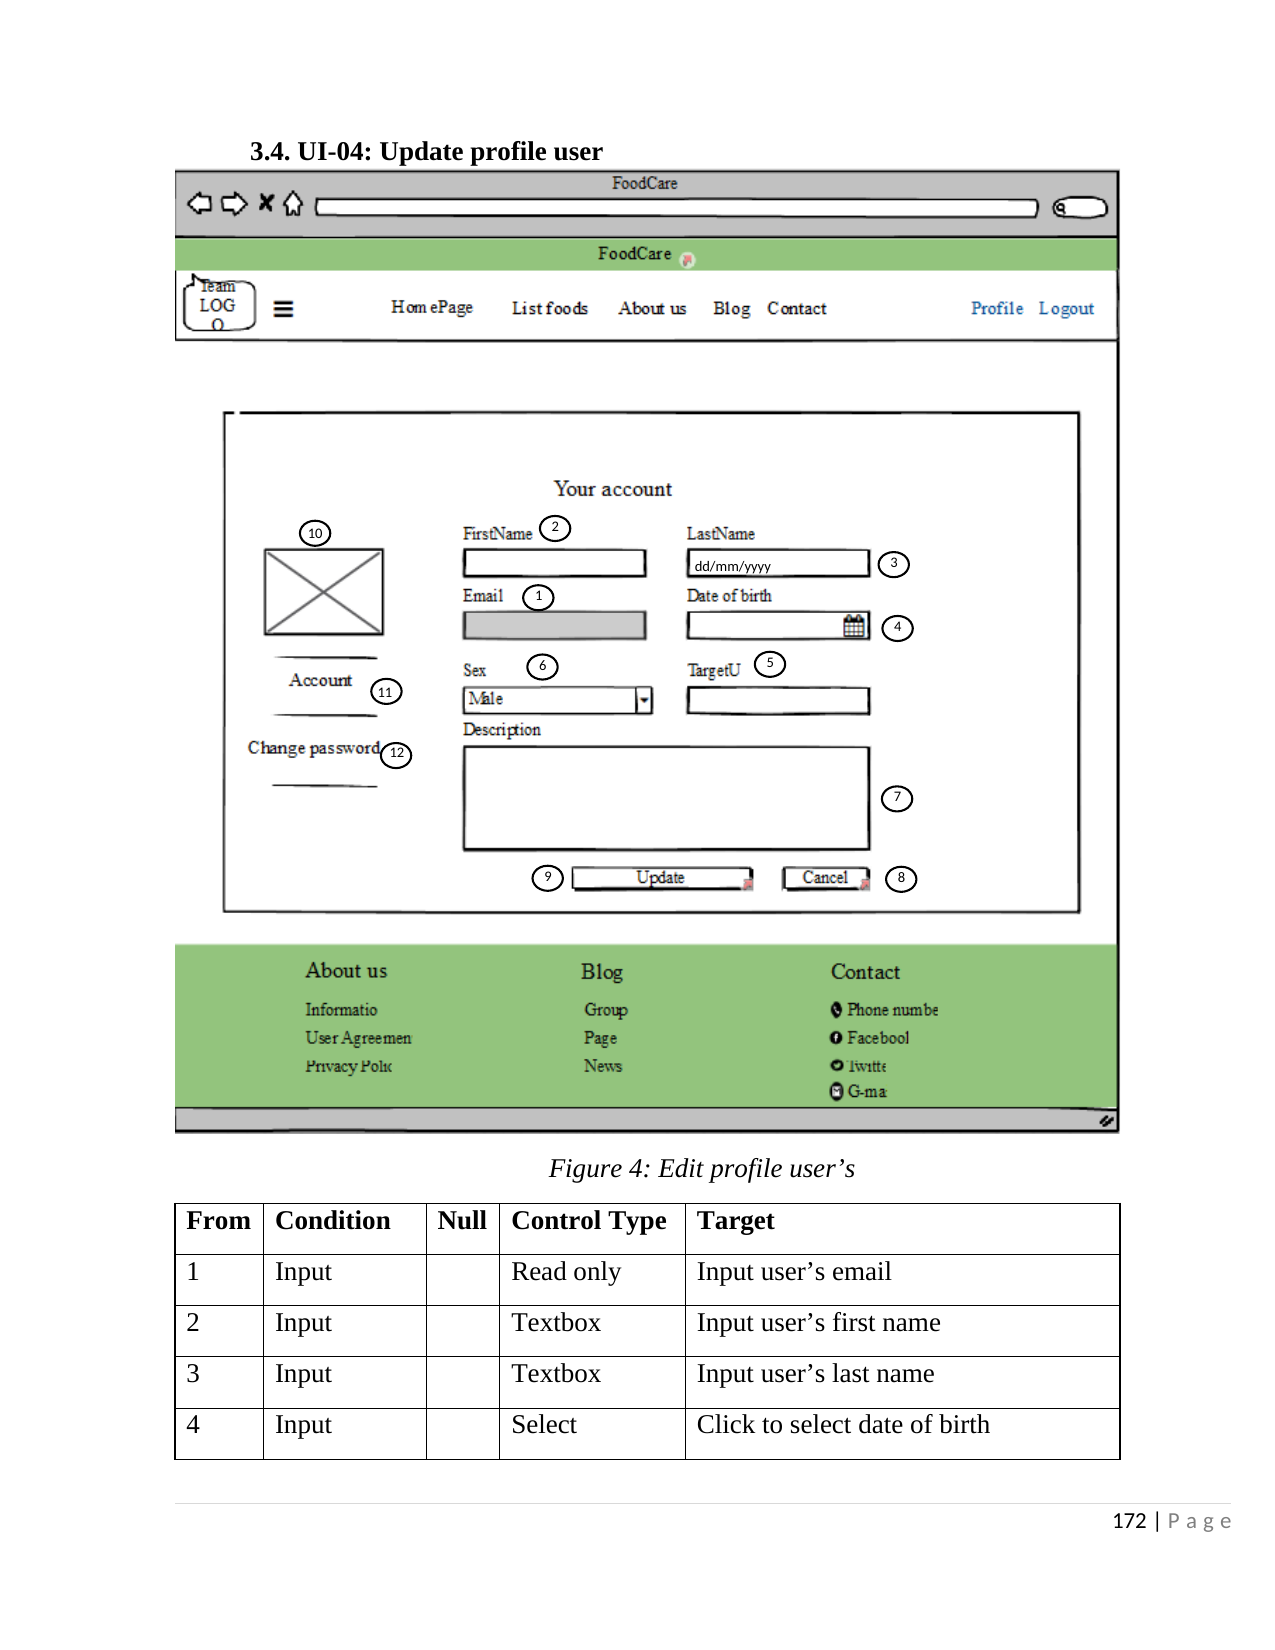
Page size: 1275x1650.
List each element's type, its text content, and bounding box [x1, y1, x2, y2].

subtitle 3.4. UI-04: Update profile user [175, 135, 1231, 167]
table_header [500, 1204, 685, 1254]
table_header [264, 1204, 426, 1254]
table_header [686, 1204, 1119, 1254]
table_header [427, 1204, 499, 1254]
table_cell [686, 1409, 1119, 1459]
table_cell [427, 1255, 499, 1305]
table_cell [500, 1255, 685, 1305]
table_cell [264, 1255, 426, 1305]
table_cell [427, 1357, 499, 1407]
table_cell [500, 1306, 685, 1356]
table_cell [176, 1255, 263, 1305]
picture [175, 168, 1121, 1134]
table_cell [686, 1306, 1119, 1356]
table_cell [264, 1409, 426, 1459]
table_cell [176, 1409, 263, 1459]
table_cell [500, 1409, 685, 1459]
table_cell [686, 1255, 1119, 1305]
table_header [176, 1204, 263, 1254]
text Figure 4: Edit profile user’s [175, 1152, 1231, 1184]
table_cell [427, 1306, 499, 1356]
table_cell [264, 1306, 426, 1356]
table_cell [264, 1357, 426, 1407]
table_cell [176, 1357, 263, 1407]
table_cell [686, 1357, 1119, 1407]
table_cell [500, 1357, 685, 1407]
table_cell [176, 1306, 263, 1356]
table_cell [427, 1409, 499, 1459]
